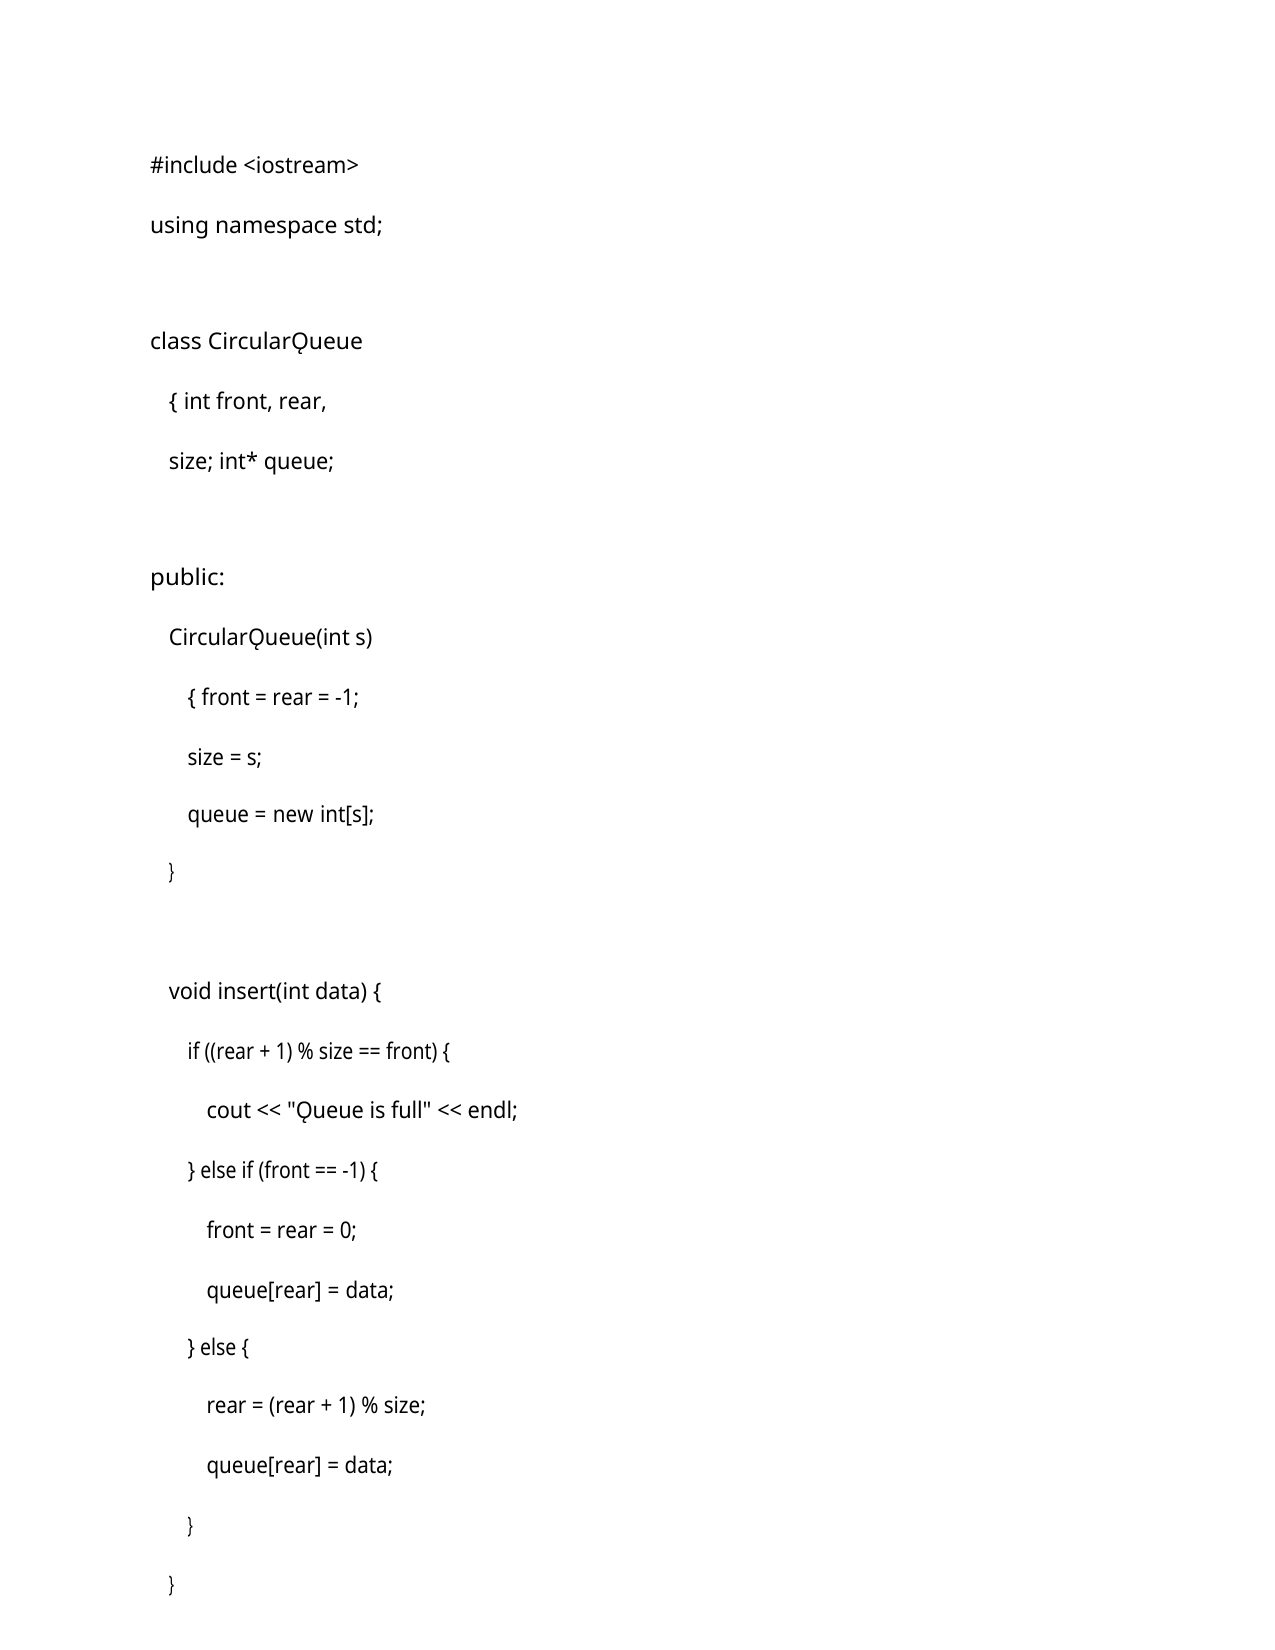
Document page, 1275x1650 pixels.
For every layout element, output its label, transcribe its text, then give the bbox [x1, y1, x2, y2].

text } else { [187, 1333, 1117, 1361]
text } [169, 1568, 1117, 1599]
text CircularǪueue(int s) { front = rear = -1; size = s; [169, 621, 381, 772]
text public: [150, 561, 1117, 592]
text #include <iostream> using namespace std; [150, 149, 396, 240]
text class CircularǪueue { int front, rear, size; int* queue; [150, 325, 365, 476]
text if ((rear + 1) % size == front) { [187, 1035, 1117, 1066]
text queue = new int[s]; [187, 800, 1117, 827]
text } [169, 855, 1117, 886]
text void insert(int data) { [169, 975, 1117, 1006]
text } [187, 1509, 1117, 1540]
text } else if (front == -1) { front = rear = 0; queue[rear] = data; [188, 1154, 396, 1305]
text cout << "Ǫueue is full" << endl; [206, 1094, 1117, 1125]
text rear = (rear + 1) % size; queue[rear] = data; [206, 1389, 530, 1480]
